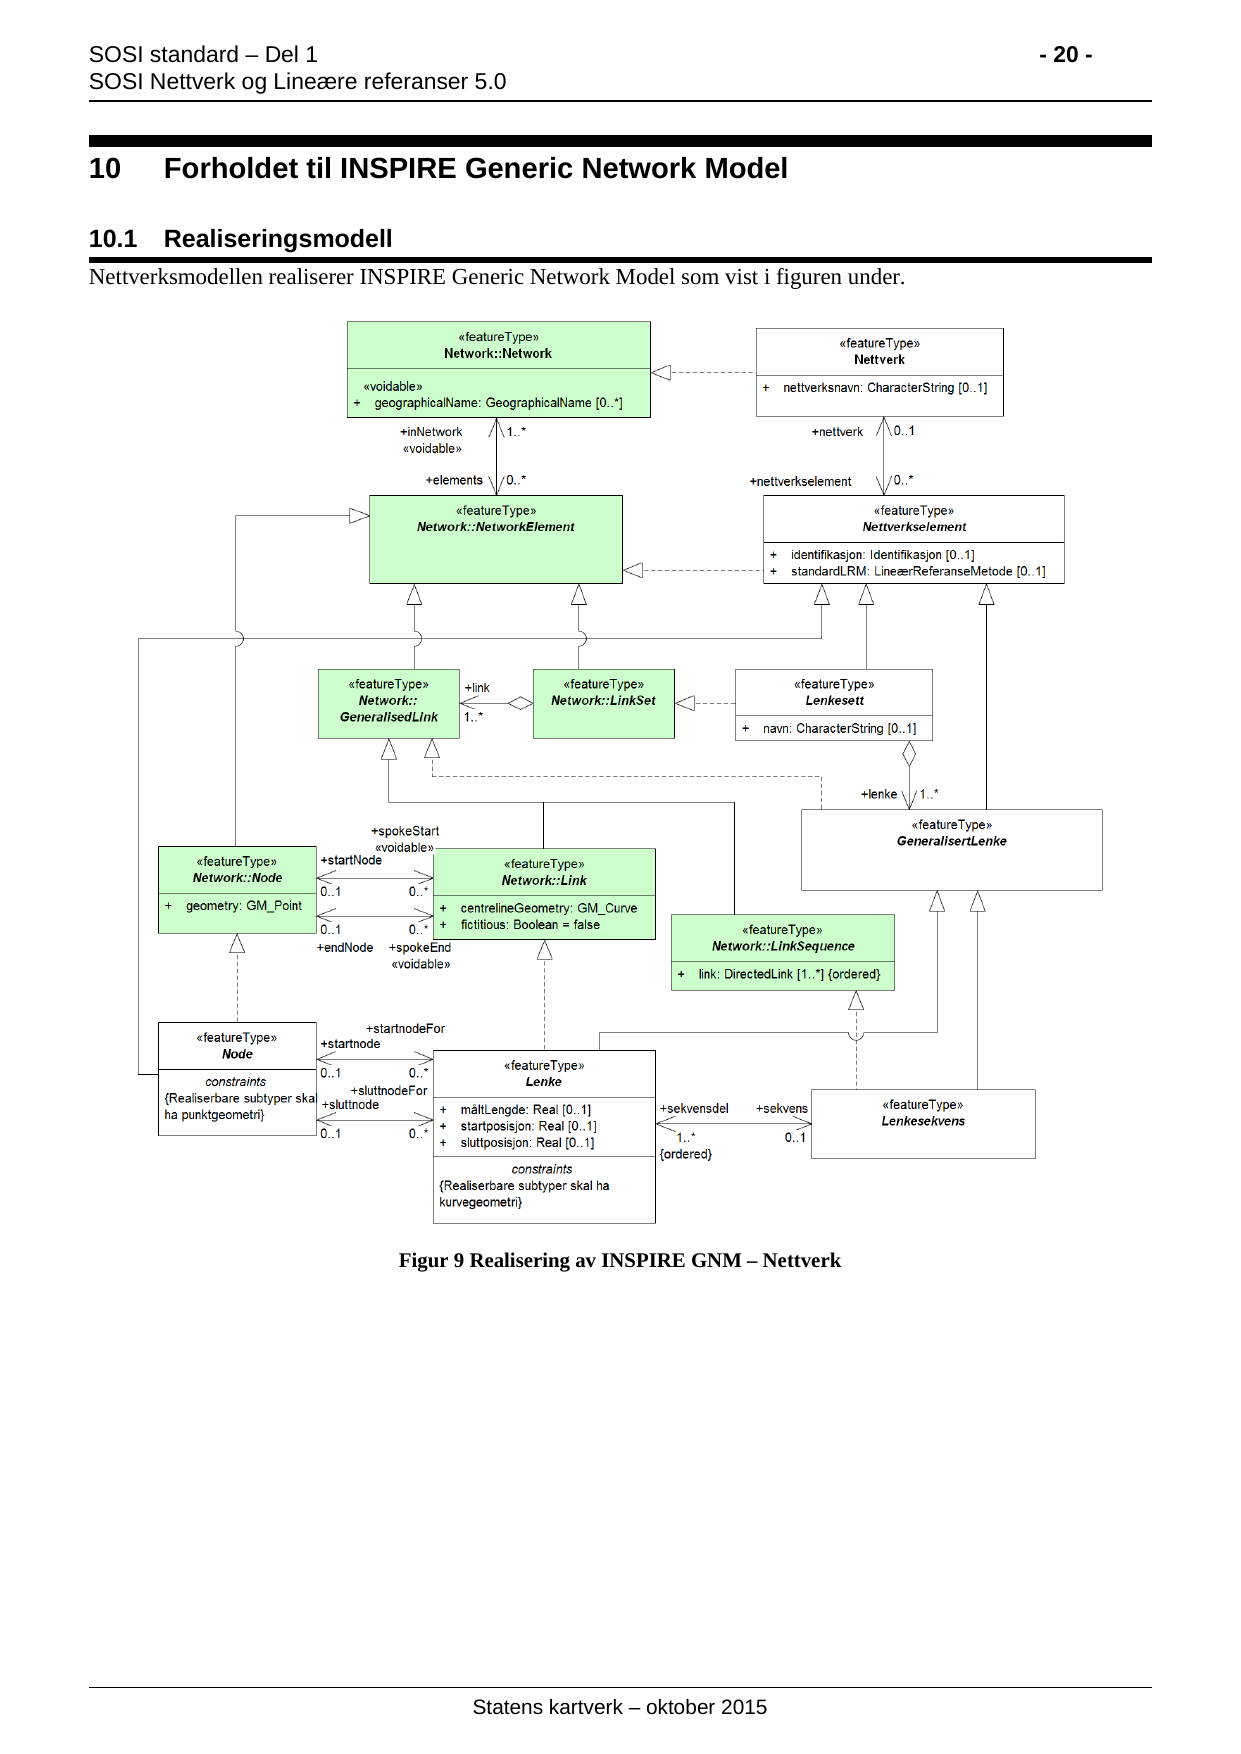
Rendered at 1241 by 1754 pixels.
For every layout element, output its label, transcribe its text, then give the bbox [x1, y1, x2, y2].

picture [125, 315, 1115, 1236]
subtitle Realiseringsmodell [89, 224, 1152, 257]
subtitle Forholdet til INSPIRE Generic Network Model [89, 147, 1152, 185]
text Nettverksmodellen realiserer INSPIRE Generic Network Model som vist i figuren under. [89, 263, 1152, 289]
